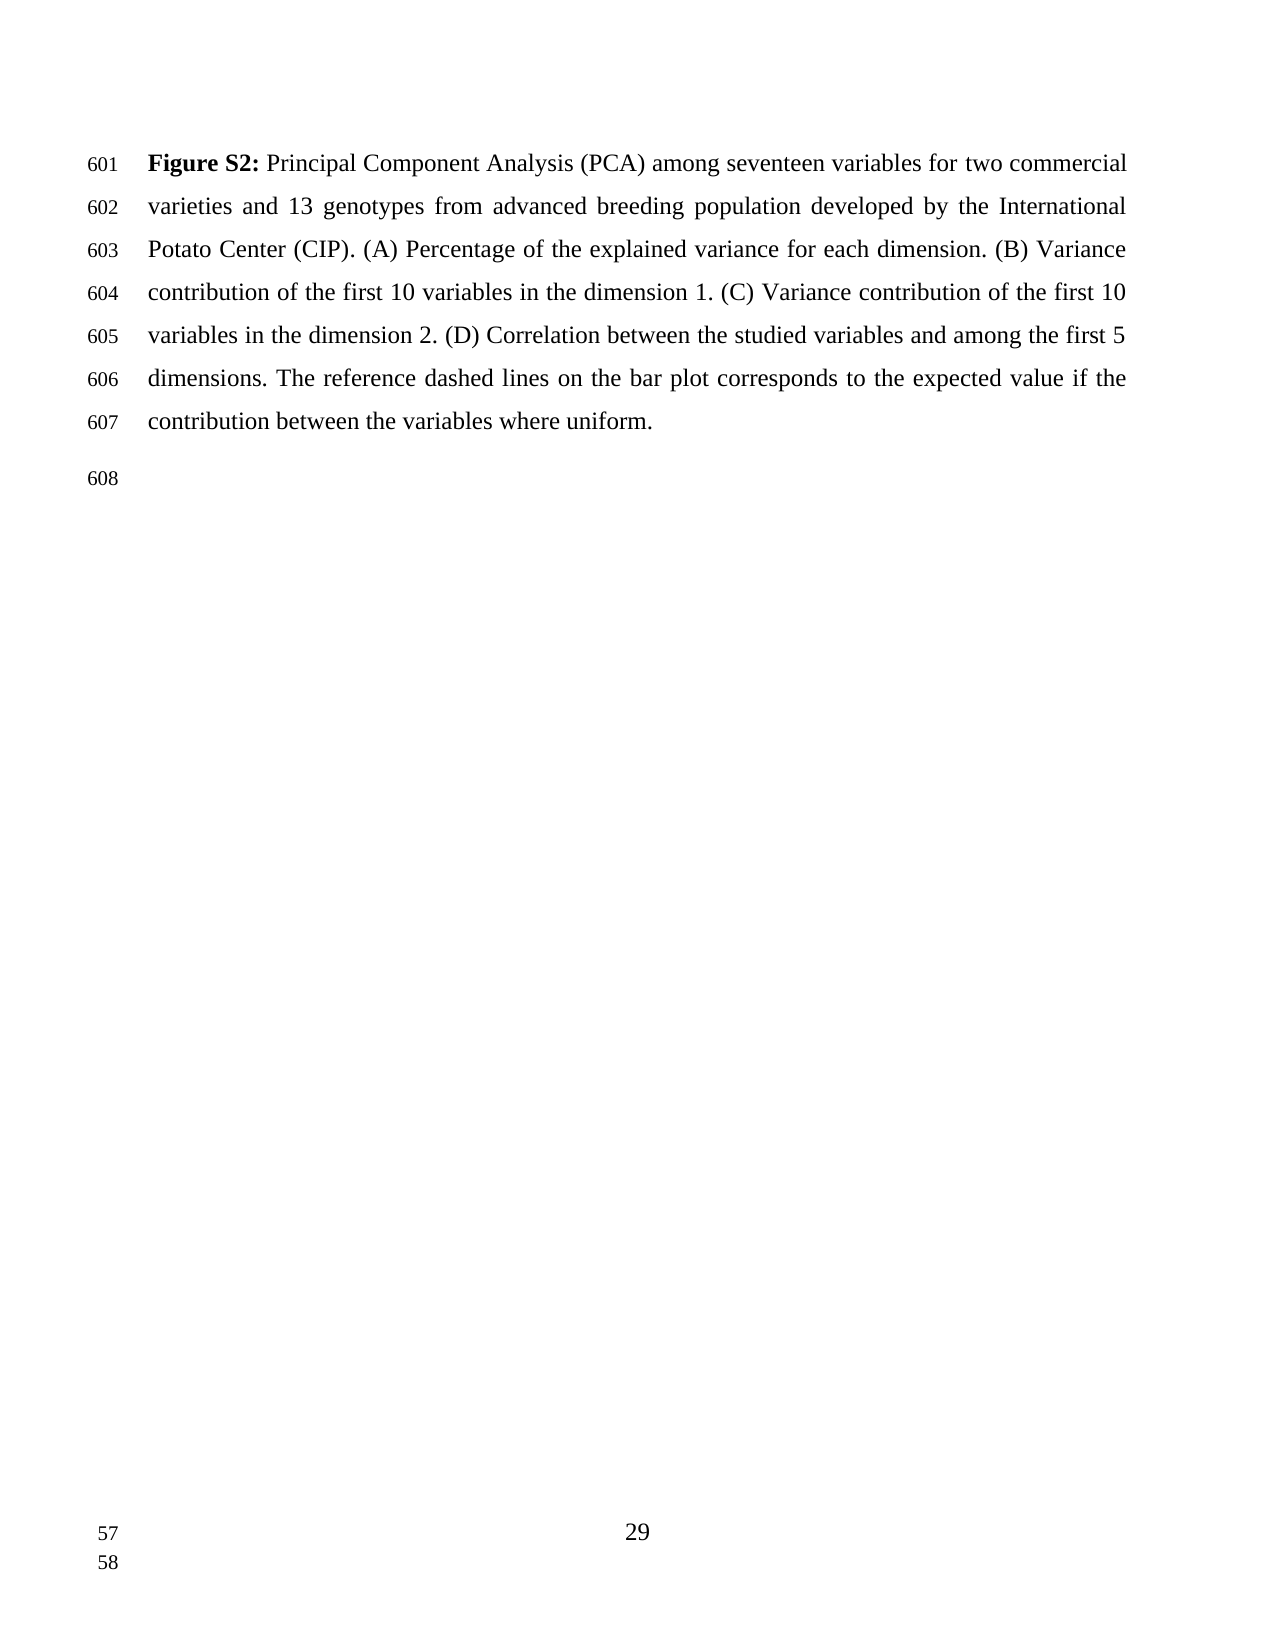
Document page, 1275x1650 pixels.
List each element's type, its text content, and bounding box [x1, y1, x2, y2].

text Figure S2: Principal Component Analysis (PCA) among seventeen variables for two commercial varieties and 13 genotypes from advanced breeding population developed by the International Potato Center (CIP). (A) Percentage of the explained variance for each dimension. (B) Variance contribution of the first 10 variables in the dimension 1. (C) Variance contribution of the first 10 variables in the dimension 2. (D) Correlation between the studied variables and among the first 5 dimensions. The reference dashed lines on the bar plot corresponds to the expected value if the contribution between the variables where uniform. [148, 148, 1127, 435]
